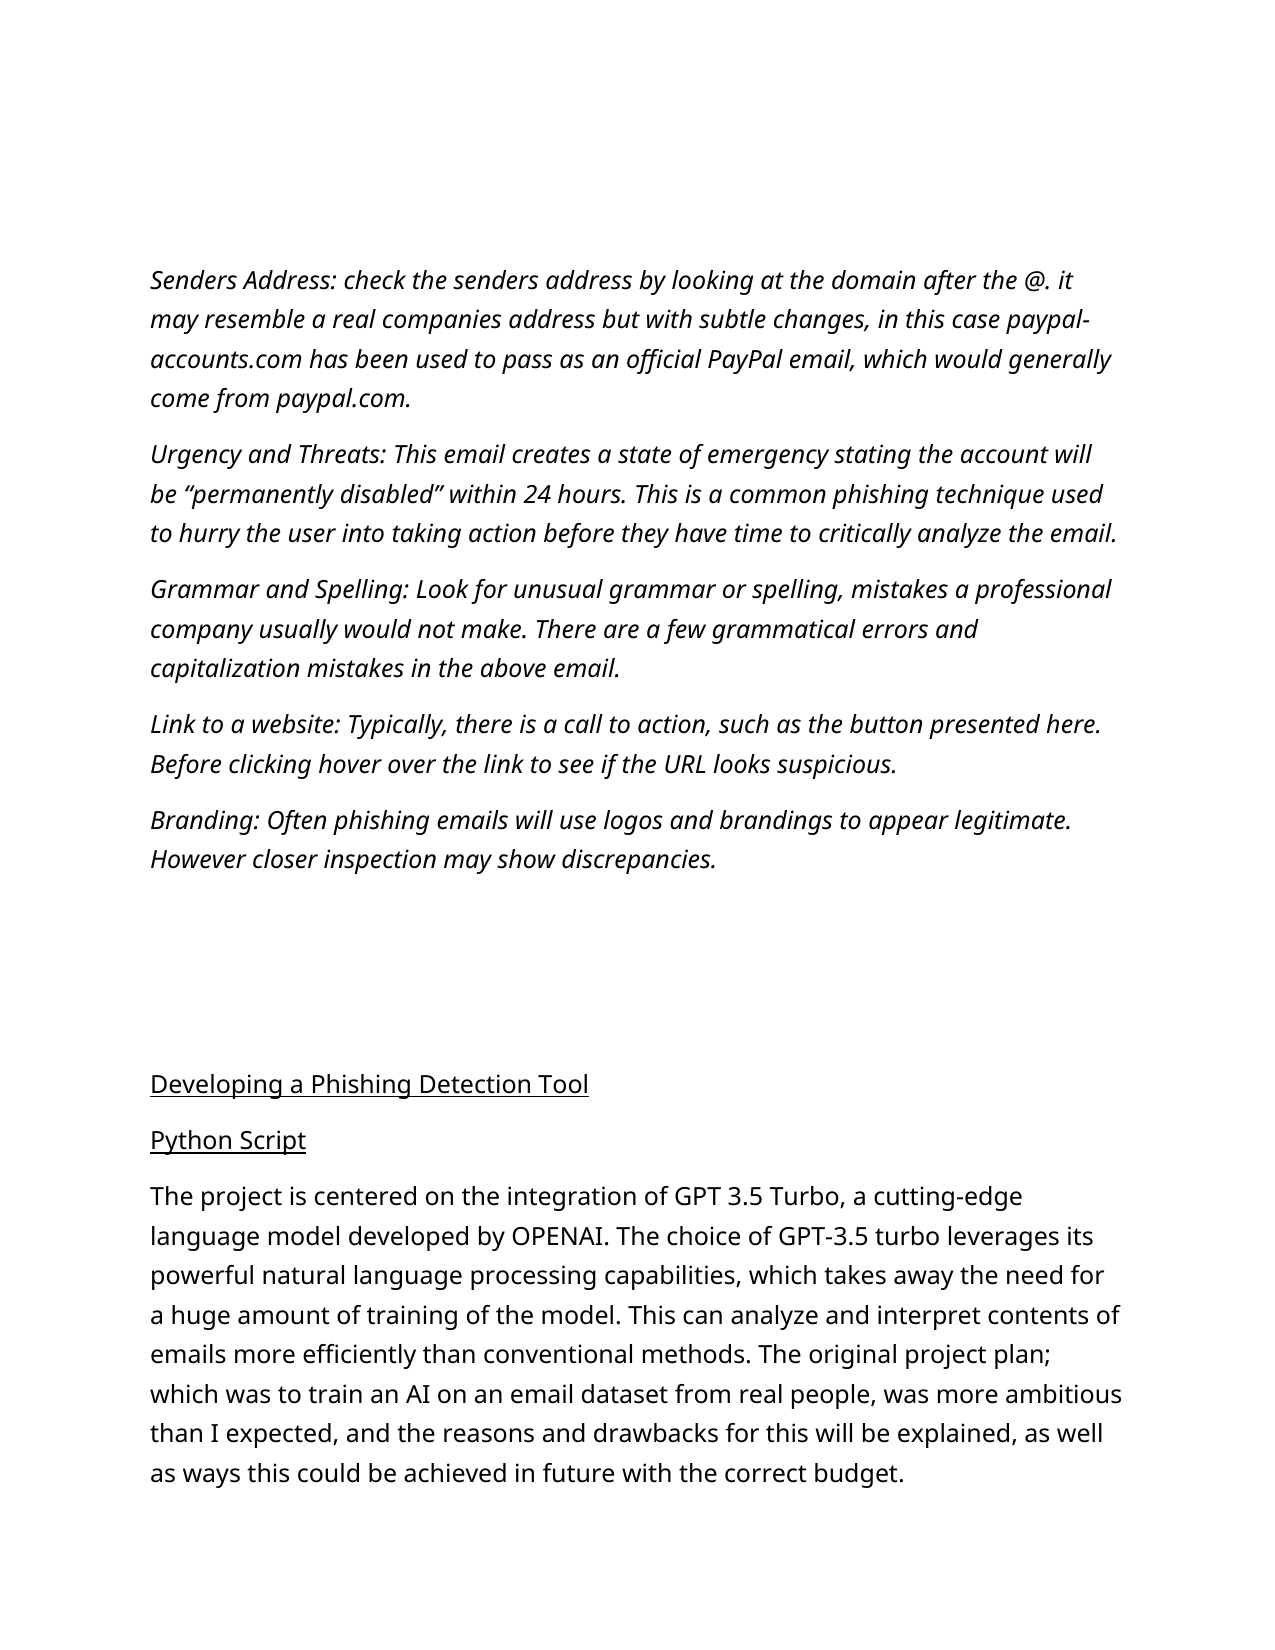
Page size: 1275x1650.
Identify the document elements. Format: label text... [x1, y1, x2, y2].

text Python Script [150, 1123, 1125, 1157]
text Urgency and Threats: This email creates a state of emergency stating the account will be “permanently disabled” within 24 hours. This is a common phishing technique used to hurry the user into taking action before they have time to critically analyze the email. [150, 437, 1125, 550]
text Senders Address: check the senders address by looking at the domain after the @. it may resemble a real companies address but with subtle changes, in this case paypal-accounts.com has been used to pass as an official PayPal email, which would generally come from paypal.com. [150, 262, 1125, 415]
text Grammar and Spelling: Look for unusual grammar or spelling, mistakes a professional company usually would not make. There are a few grammatical errors and capitalization mistakes in the above email. [150, 572, 1125, 685]
text Link to a website: Typically, there is a call to action, such as the button presented here. Before clicking hover over the link to see if the URL looks suspicious. [150, 707, 1125, 781]
text Branding: Often phishing emails will use logos and brandings to appear legitimate. However closer inspection may show discrepancies. [150, 803, 1125, 876]
text The project is centered on the integration of GPT 3.5 Turbo, a cutting-edge language model developed by OPENAI. The choice of GPT-3.5 turbo leverages its powerful natural language processing capabilities, which takes away the need for a huge amount of training of the model. This can analyze and interpret contents of emails more efficiently than conventional methods. The original project plan; which was to train an AI on an email dataset from real people, was more ambitious than I expected, and the reasons and drawbacks for this will be explained, as well as ways this could be achieved in future with the correct budget. [150, 1179, 1125, 1489]
text Developing a Phishing Detection Tool [150, 1067, 1125, 1101]
